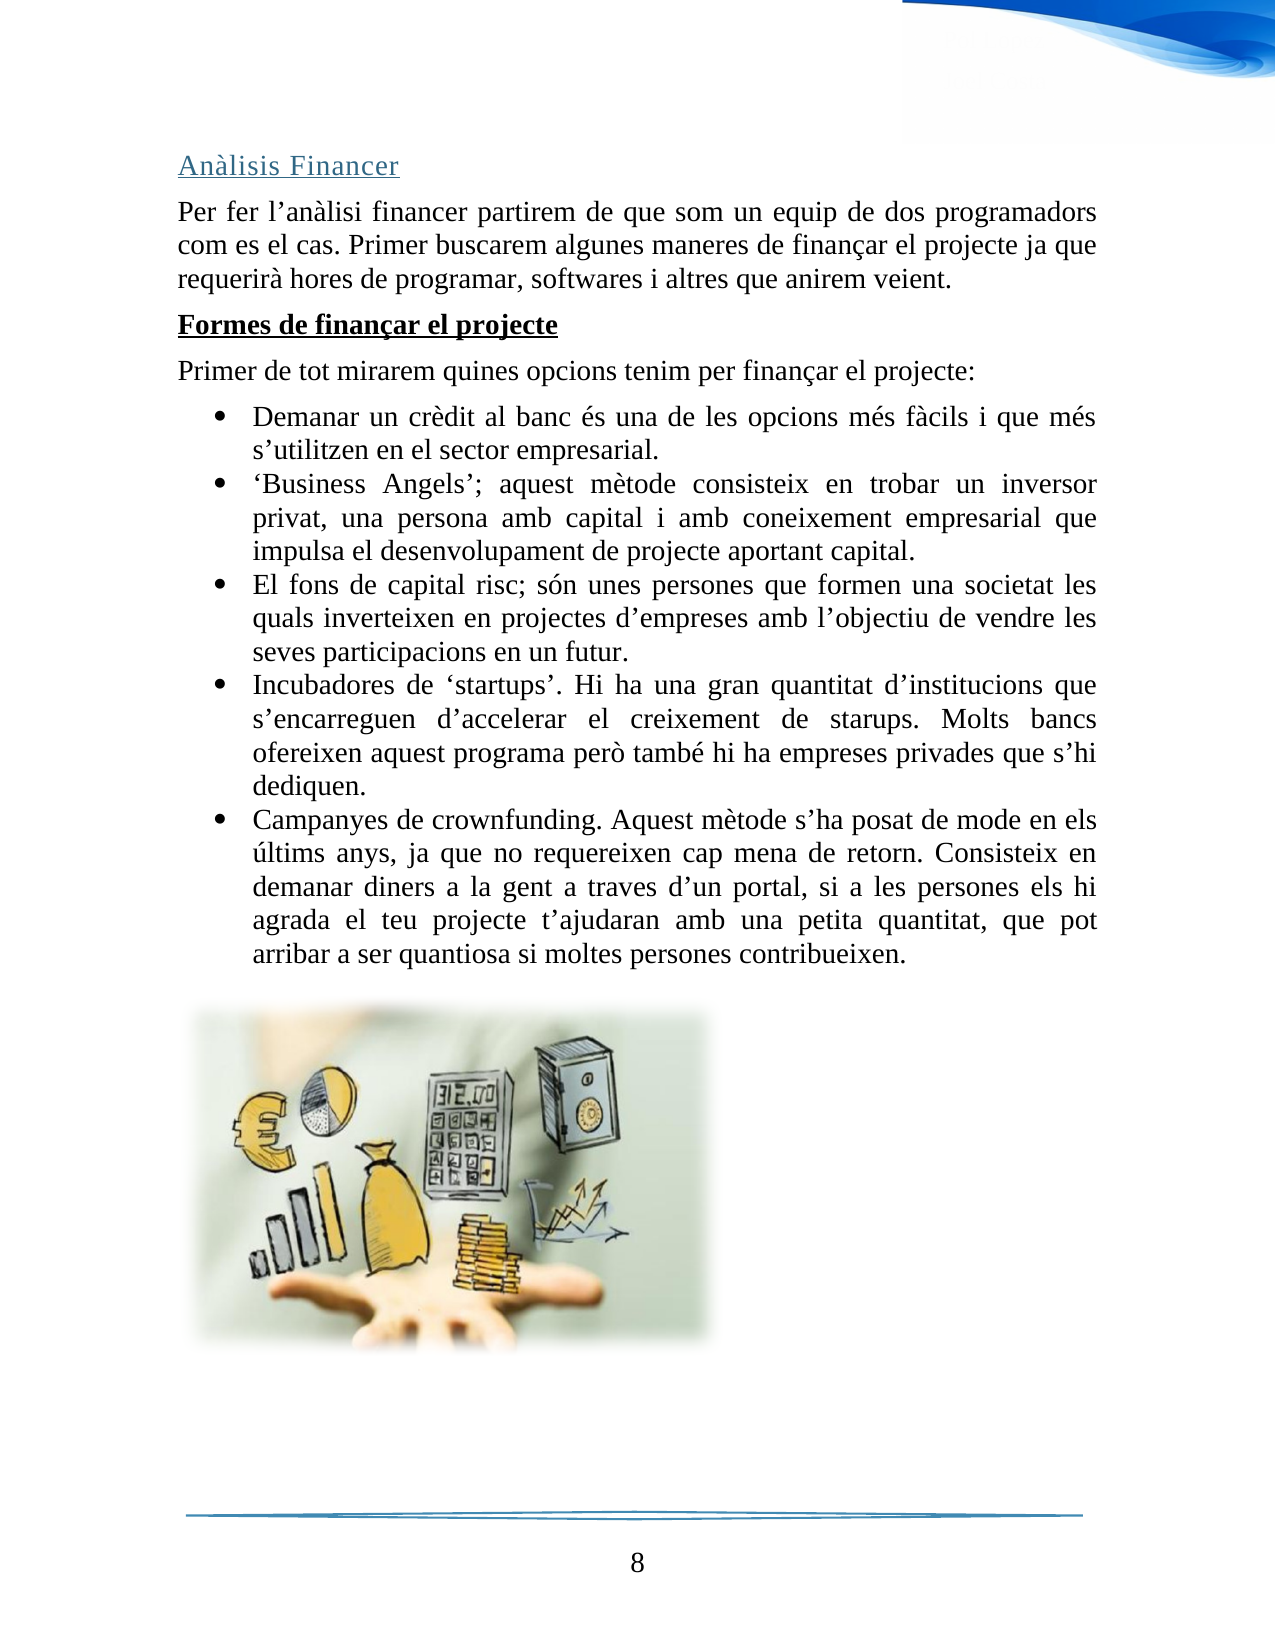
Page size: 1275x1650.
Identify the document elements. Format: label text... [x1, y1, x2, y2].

subtitle Anàlisis Financer [177, 148, 1098, 181]
text Formes de finançar el projecte [177, 307, 1098, 340]
list Demanar un crèdit al banc és una de les opcions més fàcils i que més s’utilitzen en el sector empresarial. [215, 399, 1098, 466]
list ‘Business Angels’; aquest mètode consisteix en trobar un inversor privat, una persona amb capital i amb coneixement empresarial que impulsa el desenvolupament de projecte aportant capital. [215, 466, 1098, 567]
text Per fer l’anàlisi financer partirem de que som un equip de dos programadors com es el cas. Primer buscarem algunes maneres de finançar el projecte ja que requerirà hores de programar, softwares i altres que anirem veient. [177, 194, 1098, 294]
list Campanyes de crownfunding. Aquest mètode s’ha posat de mode en els últims anys, ja que no requereixen cap mena de retorn. Consisteix en demanar diners a la gent a traves d’un portal, si a les persones els hi agrada el teu projecte t’ajudaran amb una petita quantitat, que pot arribar a ser quantiosa si moltes persones contribueixen. [215, 802, 1098, 969]
picture [207, 1024, 696, 1328]
list El fons de capital risc; són unes persones que formen una societat les quals inverteixen en projectes d’empreses amb l’objectiu de vendre les seves participacions en un futur. [215, 567, 1098, 667]
list Incubadores de ‘startups’. Hi ha una gran quantitat d’institucions que s’encarreguen d’accelerar el creixement de starups. Molts bancs ofereixen aquest programa però també hi ha empreses privades que s’hi dediquen. [215, 667, 1098, 802]
picture [903, 0, 1275, 143]
text Primer de tot mirarem quines opcions tenim per finançar el projecte: [177, 353, 1098, 386]
